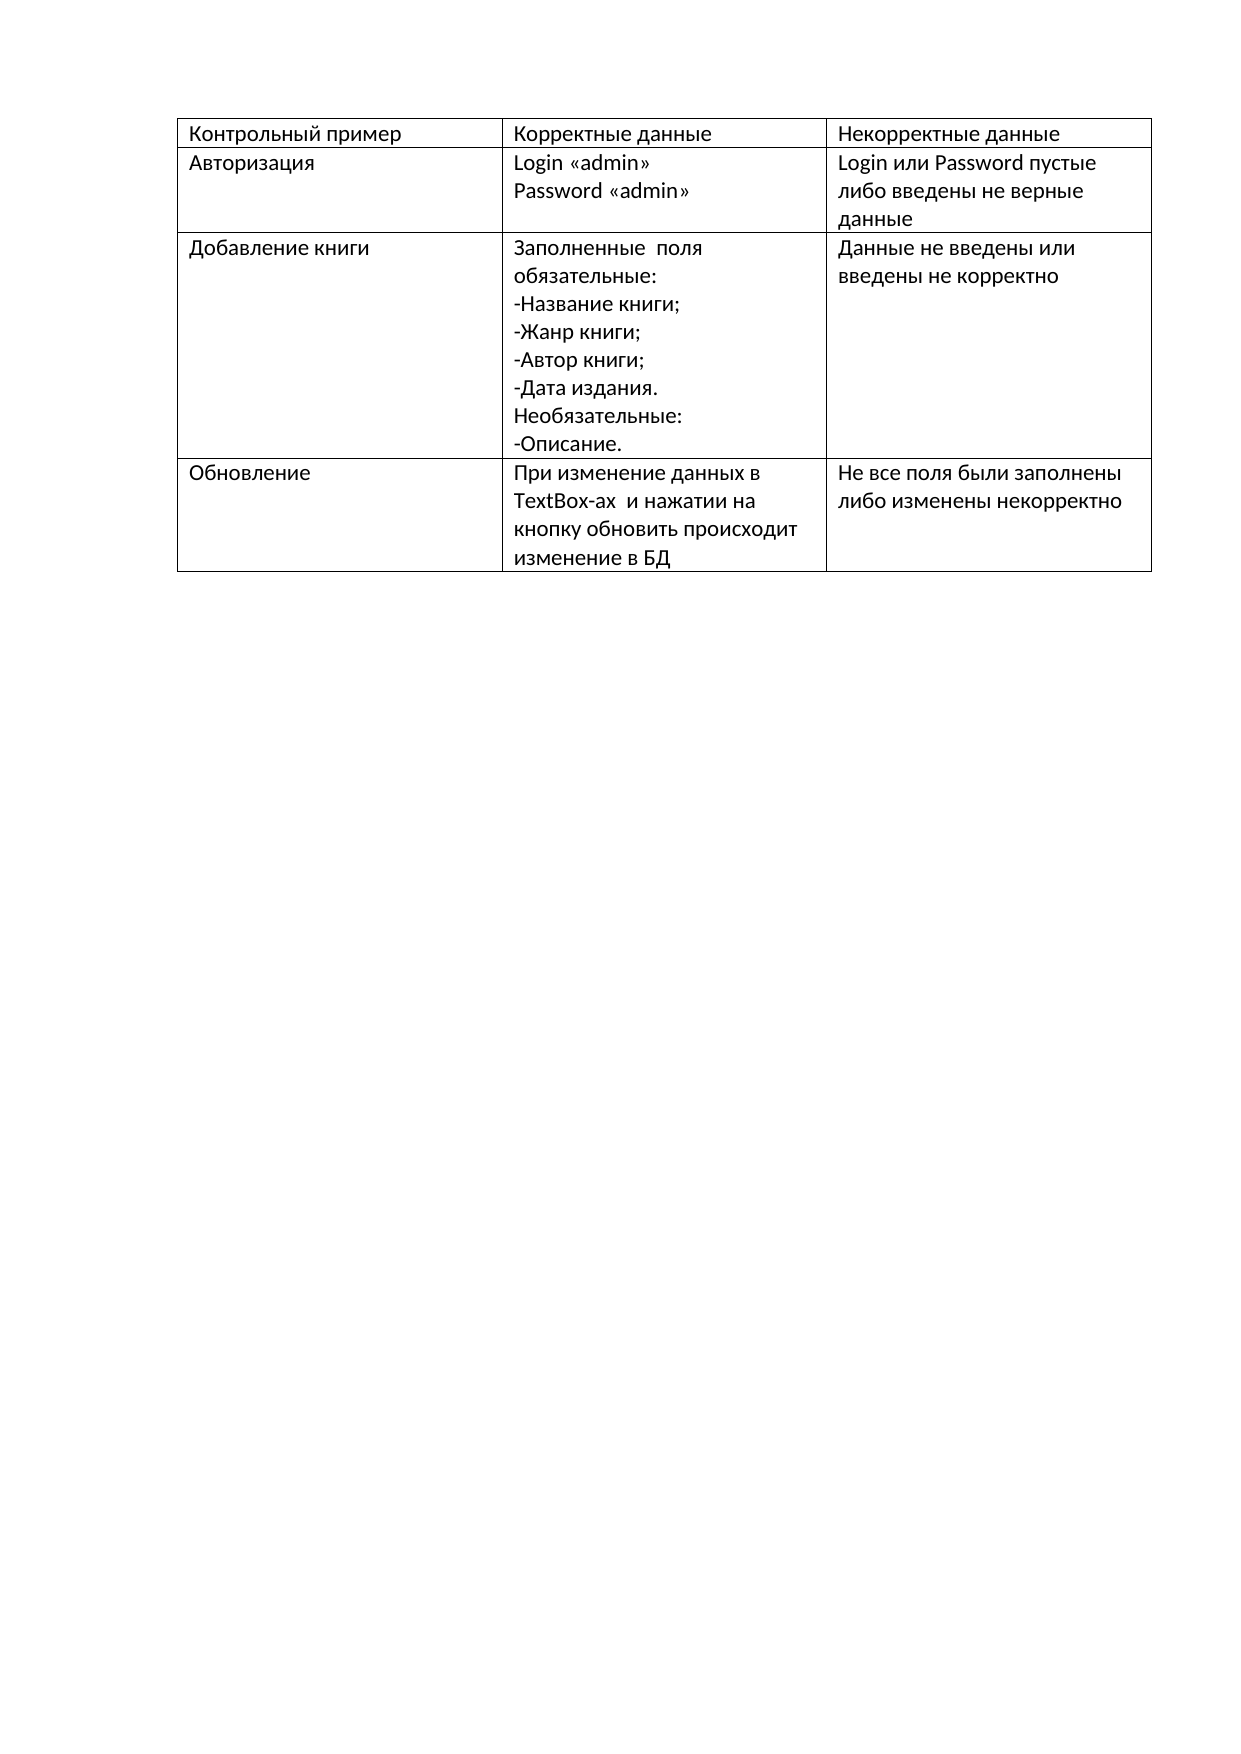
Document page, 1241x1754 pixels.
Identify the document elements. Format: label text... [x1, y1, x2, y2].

table_cell Данные не введены или введены не корректно [827, 233, 1151, 457]
table_cell Login «admin» Password «admin» [503, 148, 826, 232]
table_cell Заполненные поля обязательные: -Название книги; -Жанр книги; -Автор книги; -Дата издания. Необязательные: -Описание. [503, 233, 826, 457]
table_cell Авторизация [178, 148, 502, 232]
table_cell Не все поля были заполнены либо изменены некорректно [827, 459, 1151, 571]
table_cell Добавление книги [178, 233, 502, 457]
table_cell Обновление [178, 459, 502, 571]
table_cell Login или Password пустые либо введены не верные данные [827, 148, 1151, 232]
table_header Контрольный пример [178, 119, 502, 147]
table_cell При изменение данных в TextBox-ах и нажатии на кнопку обновить происходит изменение в БД [503, 459, 826, 571]
table_header Некорректные данные [827, 119, 1151, 147]
table_header Корректные данные [503, 119, 826, 147]
